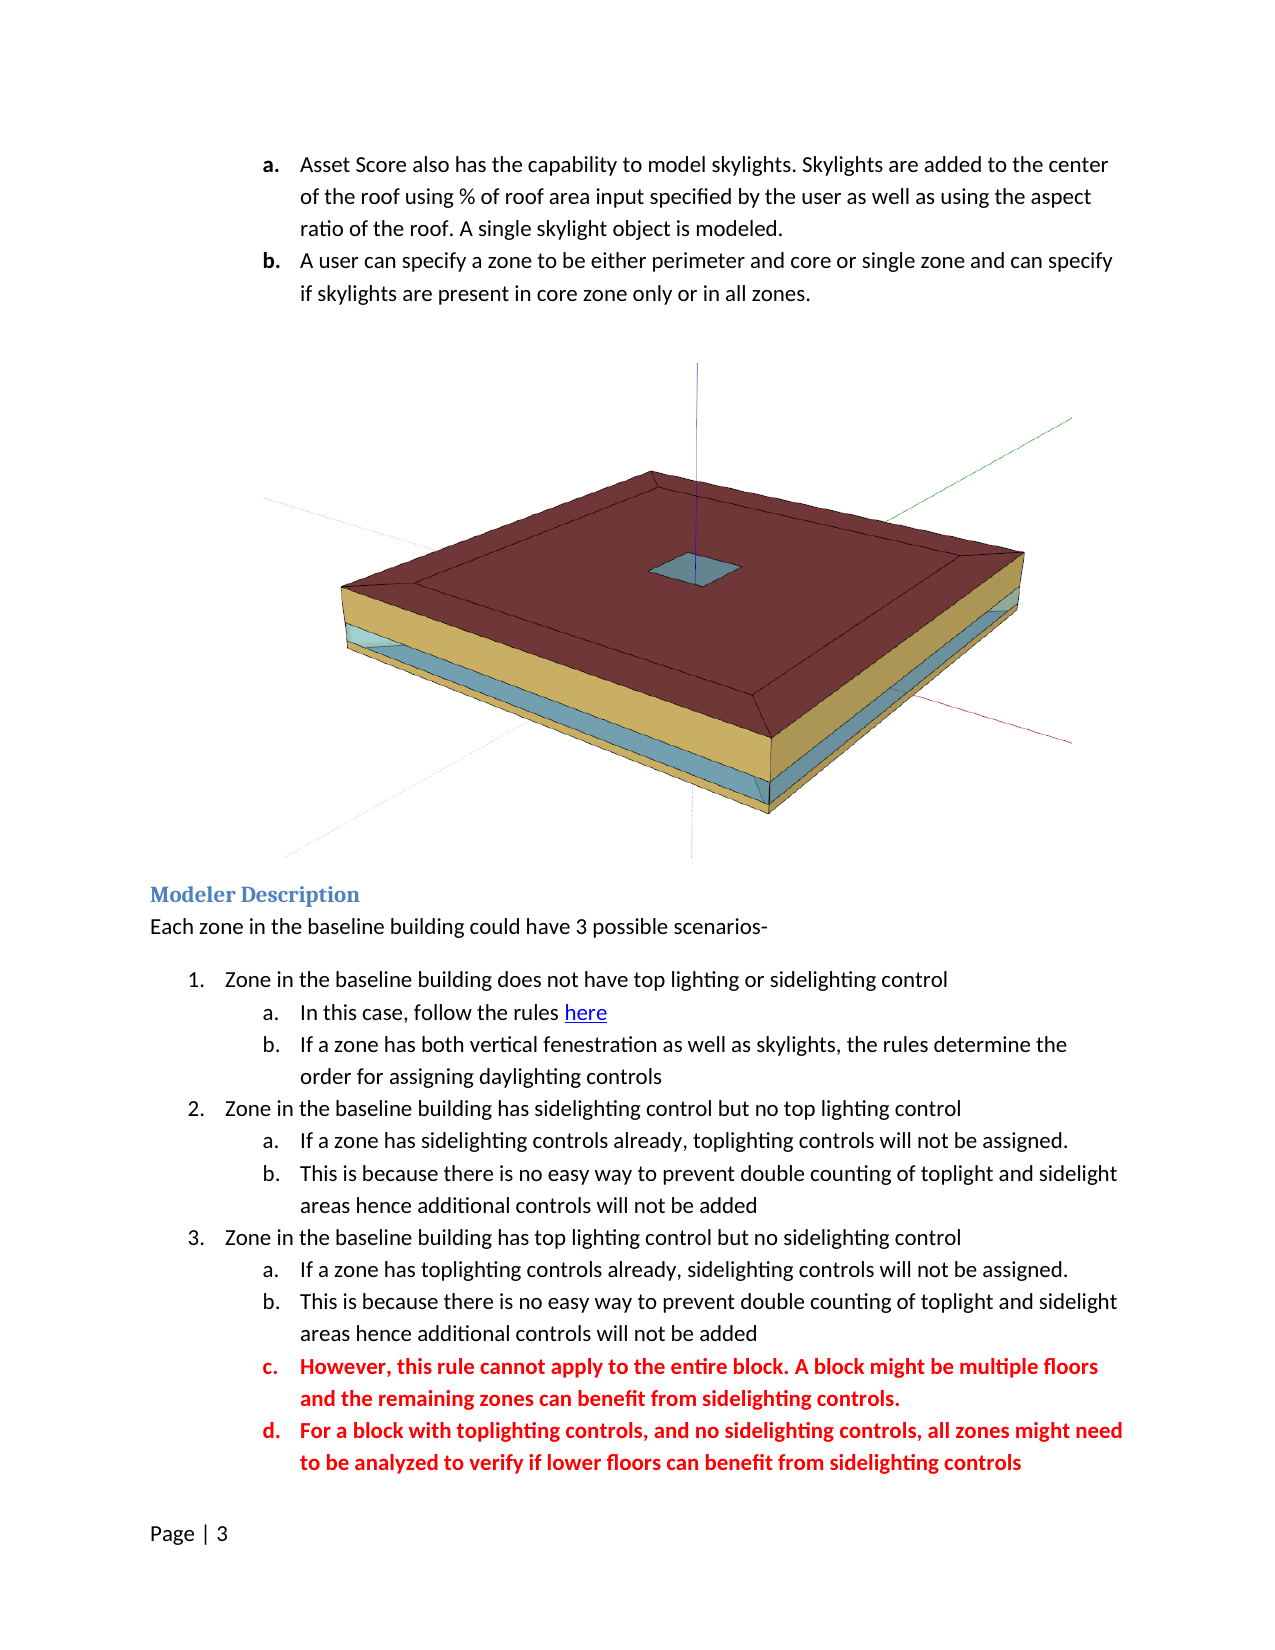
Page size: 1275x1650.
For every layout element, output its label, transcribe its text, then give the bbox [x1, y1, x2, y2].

list Zone in the baseline building has sidelighting control but no top lighting control [187, 1094, 1125, 1122]
list If a zone has toplighting controls already, sidelighting controls will not be assigned. [262, 1255, 1125, 1283]
list This is because there is no easy way to prevent double counting of toplight and sidelight areas hence additional controls will not be added [262, 1287, 1125, 1348]
list A user can specify a zone to be either perimeter and core or single zone and can specify if skylights are present in core zone only or in all zones. [262, 247, 1125, 307]
list If a zone has both vertical fenestration as well as skylights, the rules determine the order for assigning daylighting controls [262, 1030, 1125, 1090]
list Zone in the baseline building has top lighting control but no sidelighting control [187, 1223, 1125, 1251]
list However, this rule cannot apply to the entire block. A block might be multiple floors and the remaining zones can benefit from sidelighting controls. [262, 1352, 1125, 1412]
text Each zone in the baseline building could have 3 possible scenarios- [150, 912, 1125, 941]
list Zone in the baseline building does not have top lighting or sidelighting control [187, 966, 1125, 993]
list For a block with toplighting controls, and no sidelighting controls, all zones might need to be analyzed to verify if lower floors can benefit from sidelighting controls [262, 1416, 1125, 1476]
list If a zone has sidelighting controls already, toplighting controls will not be assigned. [262, 1126, 1125, 1154]
list Asset Score also has the capability to model skylights. Skylights are added to the center of the roof using % of roof area input specified by the user as well as using the aspect ratio of the roof. A single skylight object is modeled. [262, 150, 1125, 242]
subtitle Modeler Description [150, 882, 1125, 909]
list This is because there is no easy way to prevent double counting of toplight and sidelight areas hence additional controls will not be added [262, 1159, 1125, 1219]
picture [262, 363, 1072, 858]
list In this case, follow the rules here [262, 998, 1125, 1026]
